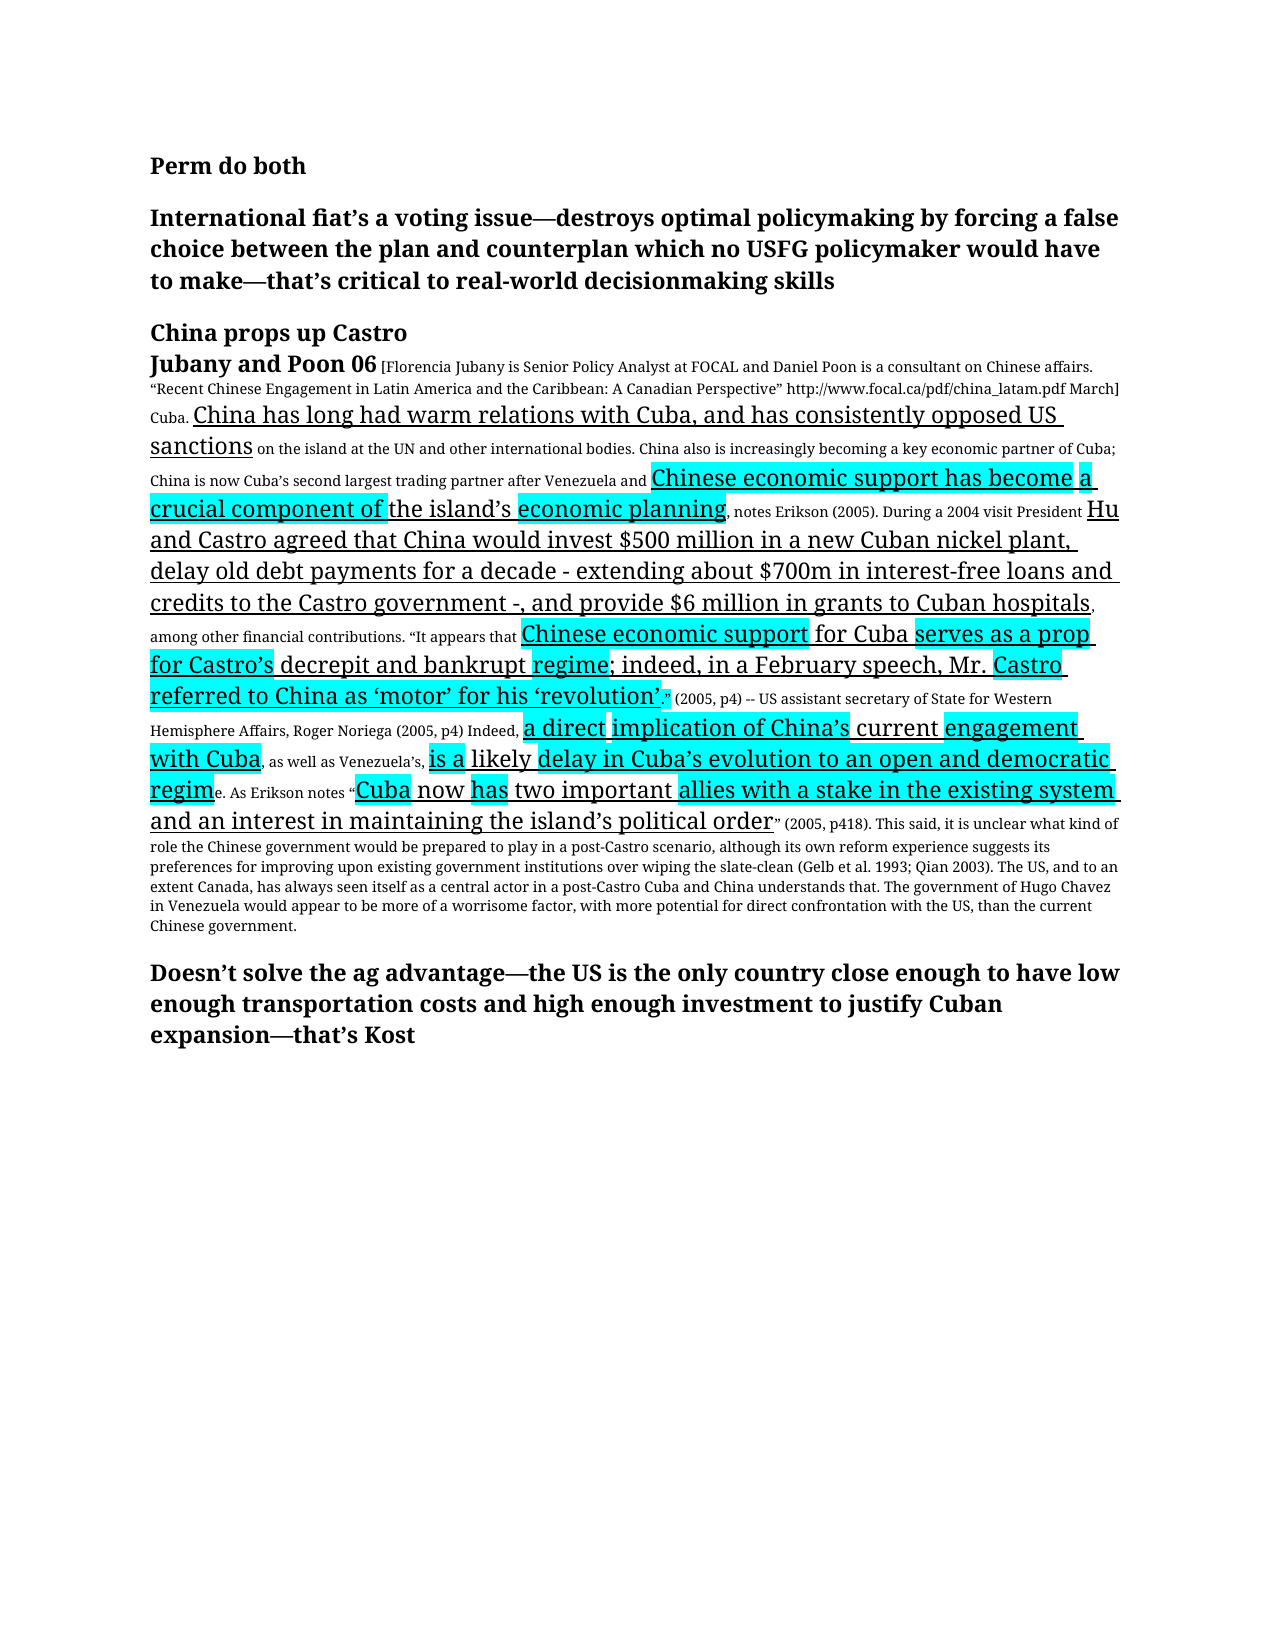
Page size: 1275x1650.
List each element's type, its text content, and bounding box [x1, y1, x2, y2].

subtitle International fiat’s a voting issue—destroys optimal policymaking by forcing a false choice between the plan and counterplan which no USFG policymaker would have to make—that’s critical to real-world decisionmaking skills [150, 202, 1125, 296]
text Jubany and Poon 06 [Florencia Jubany is Senior Policy Analyst at FOCAL and Daniel Poon is a consultant on Chinese affairs. “Recent Chinese Engagement in Latin America and the Caribbean: A Canadian Perspective” http://www.focal.ca/pdf/china_latam.pdf March] [150, 348, 1125, 399]
text Cuba. China has long had warm relations with Cuba, and has consistently opposed US sanctions on the island at the UN and other international bodies. China also is increasingly becoming a key economic partner of Cuba; China is now Cuba’s second largest trading partner after Venezuela and Chinese economic support has become a crucial component of the island’s economic planning, notes Erikson (2005). During a 2004 visit President Hu and Castro agreed that China would invest $500 million in a new Cuban nickel plant, delay old debt payments for a decade - extending about $700m in interest-free loans and credits to the Castro government -, and provide $6 million in grants to Cuban hospitals, among other financial contributions. “It appears that Chinese economic support for Cuba serves as a prop for Castro’s decrepit and bankrupt regime; indeed, in a February speech, Mr. Castro referred to China as ‘motor’ for his ‘revolution’.” (2005, p4) -- US assistant secretary of State for Western Hemisphere Affairs, Roger Noriega (2005, p4) Indeed, a direct implication of China’s current engagement with Cuba, as well as Venezuela’s, is a likely delay in Cuba’s evolution to an open and democratic regime. As Erikson notes “Cuba now has two important allies with a stake in the existing system and an interest in maintaining the island’s political order” (2005, p418). This said, it is unclear what kind of role the Chinese government would be prepared to play in a post-Castro scenario, although its own reform experience suggests its preferences for improving upon existing government institutions over wiping the slate-clean (Gelb et al. 1993; Qian 2003). The US, and to an extent Canada, has always seen itself as a central actor in a post-Castro Cuba and China understands that. The government of Hugo Chavez in Venezuela would appear to be more of a worrisome factor, with more potential for direct confrontation with the US, than the current Chinese government. [150, 399, 1125, 936]
subtitle Doesn’t solve the ag advantage—the US is the only country close enough to have low enough transportation costs and high enough investment to justify Cuban expansion—that’s Kost [150, 957, 1125, 1051]
subtitle China props up Castro [150, 317, 1125, 348]
subtitle Perm do both [150, 150, 1125, 181]
